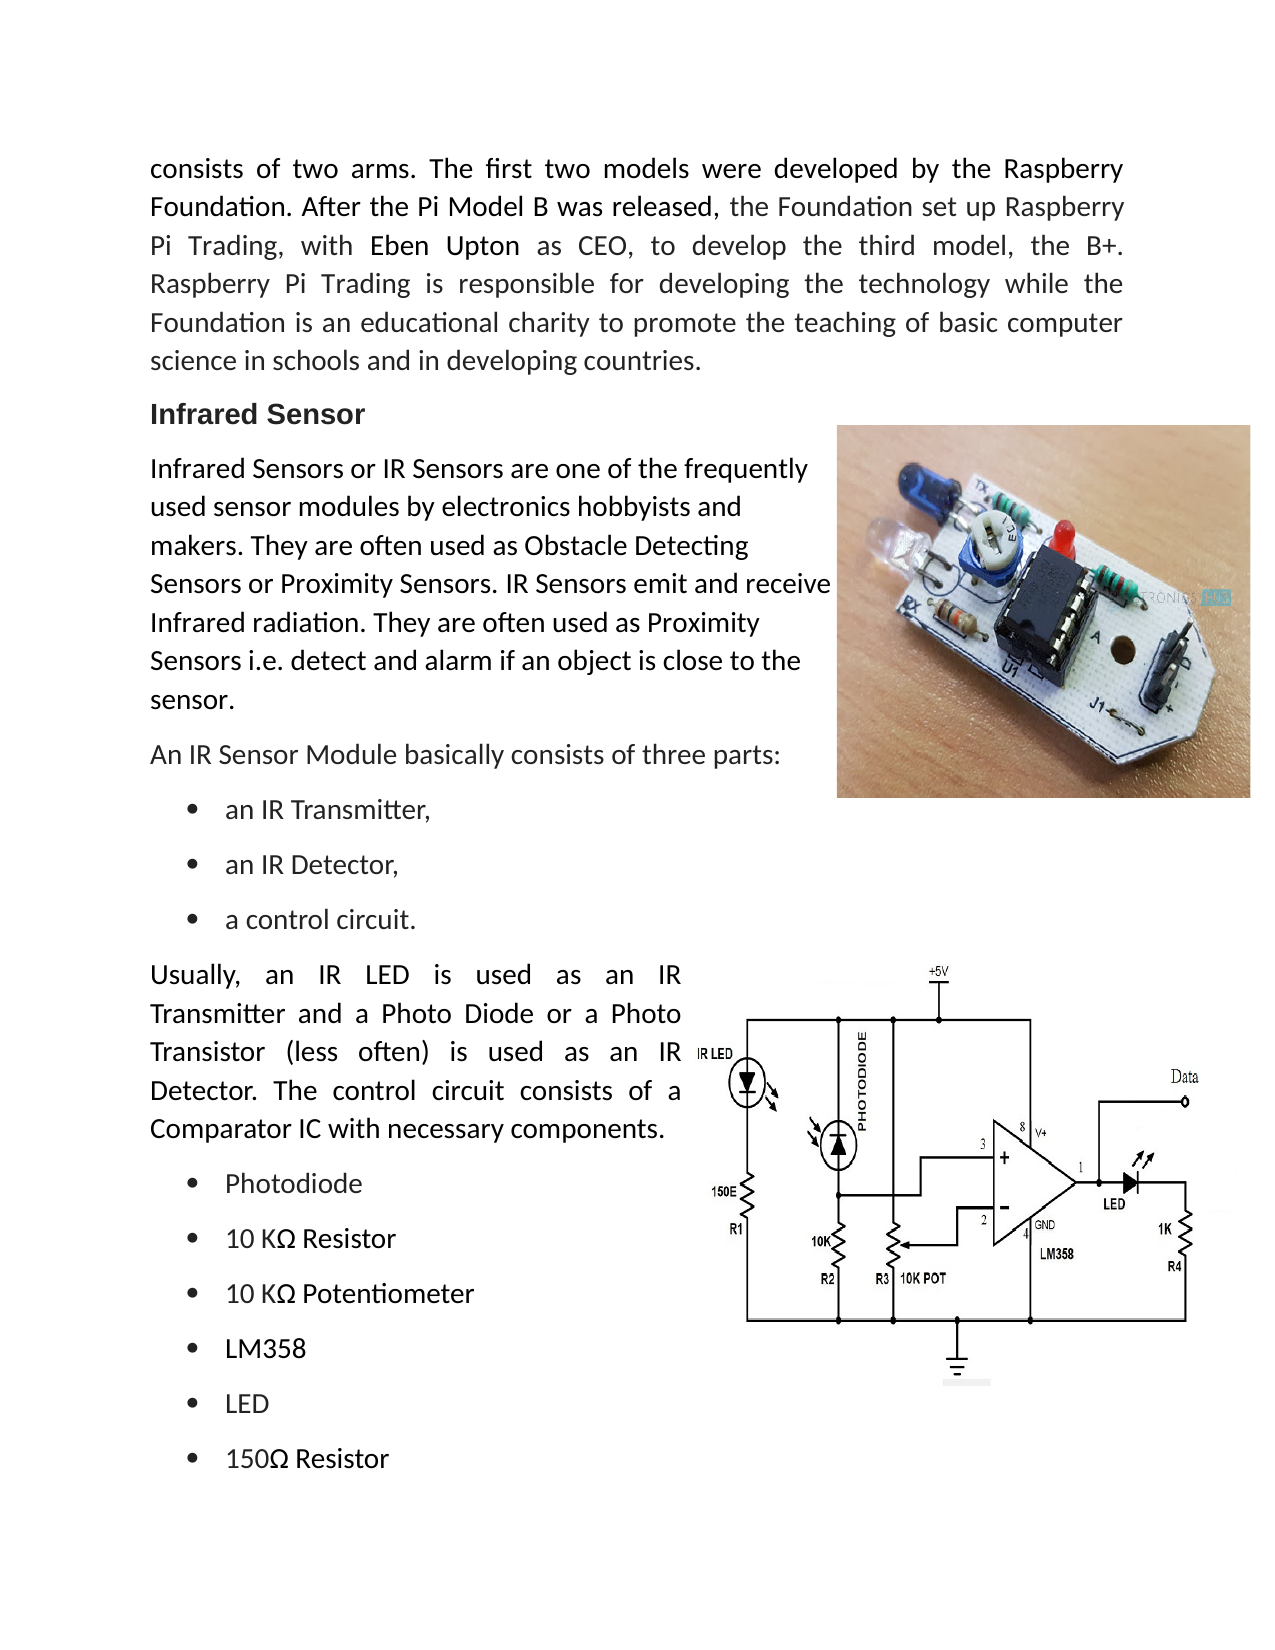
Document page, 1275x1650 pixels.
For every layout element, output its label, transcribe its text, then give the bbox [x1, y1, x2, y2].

picture [682, 964, 1253, 1386]
list an IR Transmitter, [187, 791, 1125, 827]
list 10 KΩ Resistor [187, 1220, 682, 1256]
list an IR Detector, [187, 846, 1125, 882]
text An IR Sensor Module basically consists of three parts: [150, 736, 836, 771]
list 150Ω Resistor [187, 1441, 1125, 1476]
picture [836, 425, 1251, 798]
text Infrared Sensor [150, 397, 1125, 431]
list a control circuit. [187, 901, 1125, 937]
list LED [187, 1386, 1125, 1421]
text Infrared Sensors or IR Sensors are one of the frequently used sensor modules by electronics hobbyists and makers. They are often used as Obstacle Detecting Sensors or Proximity Sensors. IR Sensors emit and receive Infrared radiation. They are often used as Proximity Sensors i.e. detect and alarm if an object is close to the sensor. [150, 450, 836, 716]
list Photodiode [187, 1165, 682, 1201]
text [150, 150, 1125, 378]
text Usually, an IR LED is used as an IR Transmitter and a Photo Diode or a Photo Transistor (less often) is used as an IR Detector. The control circuit consists of a Comparator IC with necessary components. [150, 956, 1125, 1146]
list 10 KΩ Potentiometer [187, 1275, 682, 1311]
list LM358 [187, 1330, 682, 1366]
